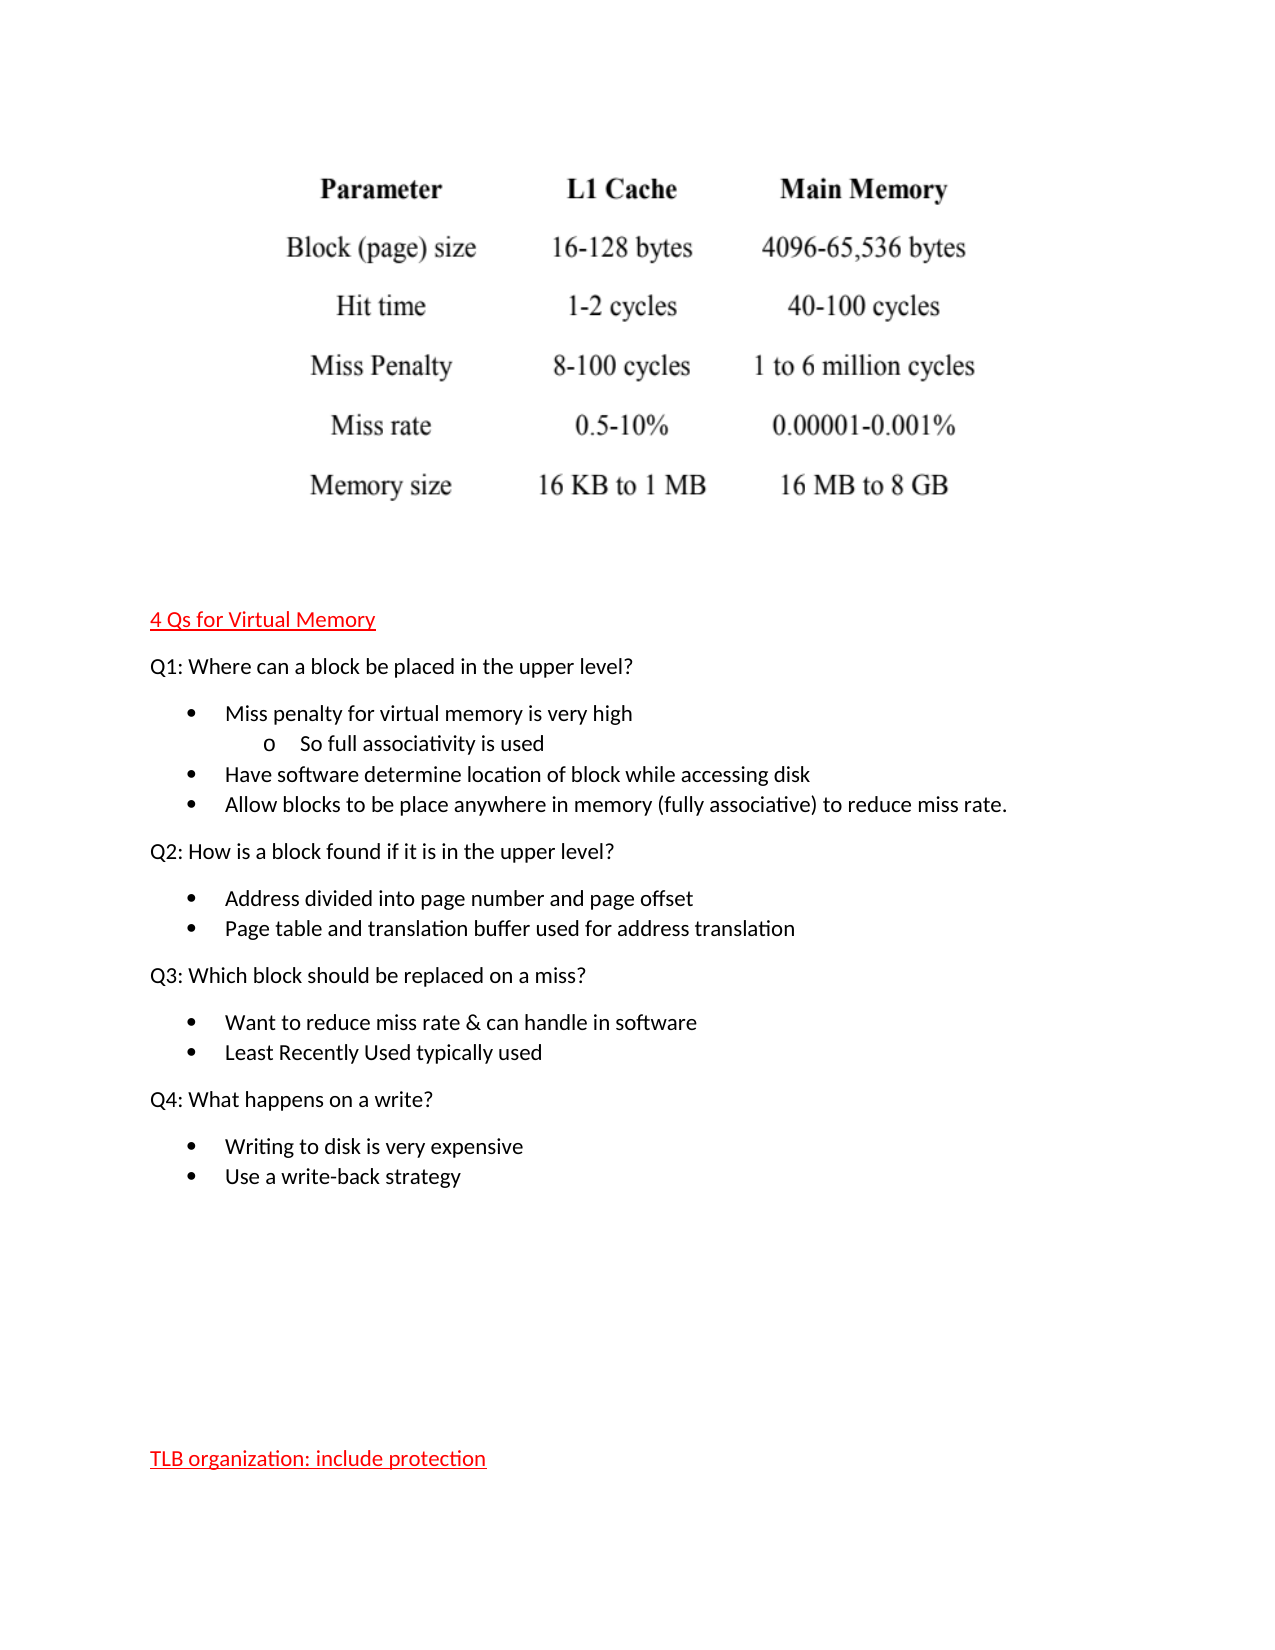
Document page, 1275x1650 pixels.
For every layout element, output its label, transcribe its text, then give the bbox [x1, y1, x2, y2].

text TLB organization: include protection [150, 1444, 1125, 1472]
list Want to reduce miss rate & can handle in software [187, 1008, 1125, 1036]
list Have software determine location of block while accessing disk [187, 760, 1125, 788]
list So full associativity is used [262, 729, 1125, 758]
text Q2: How is a block found if it is in the upper level? [150, 837, 1125, 866]
text Q4: What happens on a write? [150, 1085, 1125, 1113]
text 4 Qs for Virtual Memory [150, 605, 1125, 633]
list Miss penalty for virtual memory is very high [187, 699, 1125, 727]
text Q3: Which block should be replaced on a miss? [150, 961, 1125, 989]
text Q1: Where can a block be placed in the upper level? [150, 652, 1125, 680]
picture [150, 150, 1125, 540]
list Use a write-back strategy [187, 1162, 1125, 1191]
list Allow blocks to be place anywhere in memory (fully associative) to reduce miss rate. [187, 791, 1125, 819]
list Address divided into page number and page offset [187, 884, 1125, 912]
list Writing to disk is very expensive [187, 1132, 1125, 1160]
list Page table and translation buffer used for address translation [187, 914, 1125, 943]
list Least Recently Used typically used [187, 1038, 1125, 1067]
